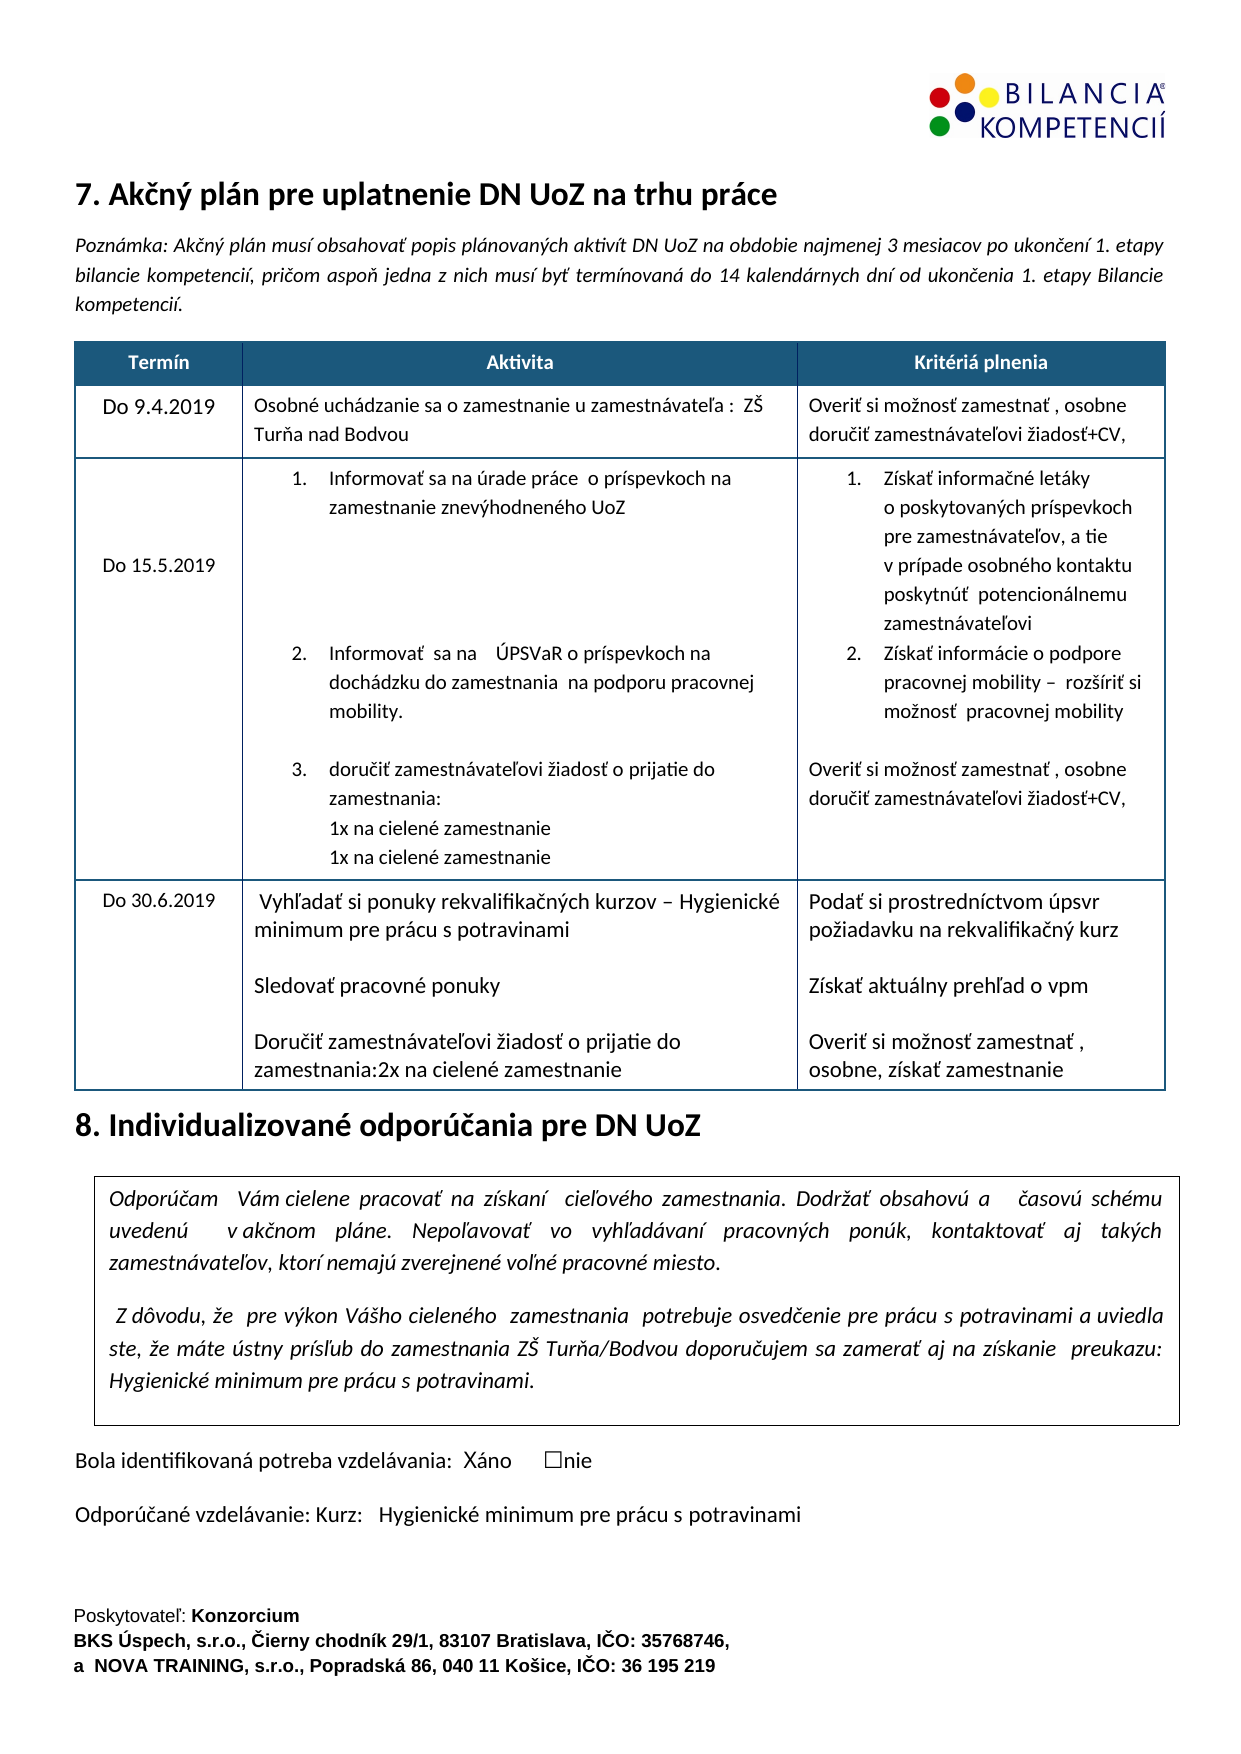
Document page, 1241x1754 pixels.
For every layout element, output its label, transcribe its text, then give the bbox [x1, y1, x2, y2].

table_cell Overiť si možnosť zamestnať , osobne doručiť zamestnávateľovi žiadosť+CV, [798, 386, 1164, 457]
table_header Kritériá plnenia [798, 343, 1164, 384]
subtitle 7. Akčný plán pre uplatnenie DN UoZ na trhu práce [75, 173, 1165, 214]
table_cell Do 9.4.2019 [76, 386, 242, 457]
table_cell Do 15.5.2019 [76, 459, 242, 879]
table_cell Získať informačné letáky o poskytovaných príspevkoch pre zamestnávateľov, a tie v prípade osobného kontaktu poskytnúť potencionálnemu zamestnávateľovi Získať informácie o podpore pracovnej mobility – rozšíriť si možnosť pracovnej mobility Overiť si možnosť zamestnať , osobne doručiť zamestnávateľovi žiadosť+CV, [798, 459, 1164, 879]
table_cell Podať si prostredníctvom úpsvr požiadavku na rekvalifikačný kurz Získať aktuálny prehľad o vpm Overiť si možnosť zamestnať , osobne, získať zamestnanie [798, 881, 1164, 1089]
table_header Aktivita [243, 343, 797, 384]
picture [929, 73, 1166, 138]
table_header Termín [76, 343, 242, 384]
table_cell Do 30.6.2019 [76, 881, 242, 1089]
text Bola identifikovaná potreba vzdelávania: Xáno ☐nie [75, 1151, 1165, 1475]
text Odporúčané vzdelávanie: Kurz: Hygienické minimum pre prácu s potravinami [75, 1500, 1165, 1528]
table_cell Informovať sa na úrade práce o príspevkoch na zamestnanie znevýhodneného UoZ Informovať sa na ÚPSVaR o príspevkoch na dochádzku do zamestnania na podporu pracovnej mobility. doručiť zamestnávateľovi žiadosť o prijatie do zamestnania: 1x na cielené zamestnanie 1x na cielené zamestnanie [243, 459, 797, 879]
text Poznámka: Akčný plán musí obsahovať popis plánovaných aktivít DN UoZ na obdobie najmenej 3 mesiacov po ukončení 1. etapy bilancie kompetencií, pričom aspoň jedna z nich musí byť termínovaná do 14 kalendárnych dní od ukončenia 1. etapy Bilancie kompetencií. [75, 233, 1165, 316]
table_cell Osobné uchádzanie sa o zamestnanie u zamestnávateľa : ZŠ Turňa nad Bodvou [243, 386, 797, 457]
subtitle 8. Individualizované odporúčania pre DN UoZ [75, 1104, 1165, 1144]
table_cell Vyhľadať si ponuky rekvalifikačných kurzov – Hygienické minimum pre prácu s potravinami Sledovať pracovné ponuky Doručiť zamestnávateľovi žiadosť o prijatie do zamestnania:2x na cielené zamestnanie [243, 881, 797, 1089]
